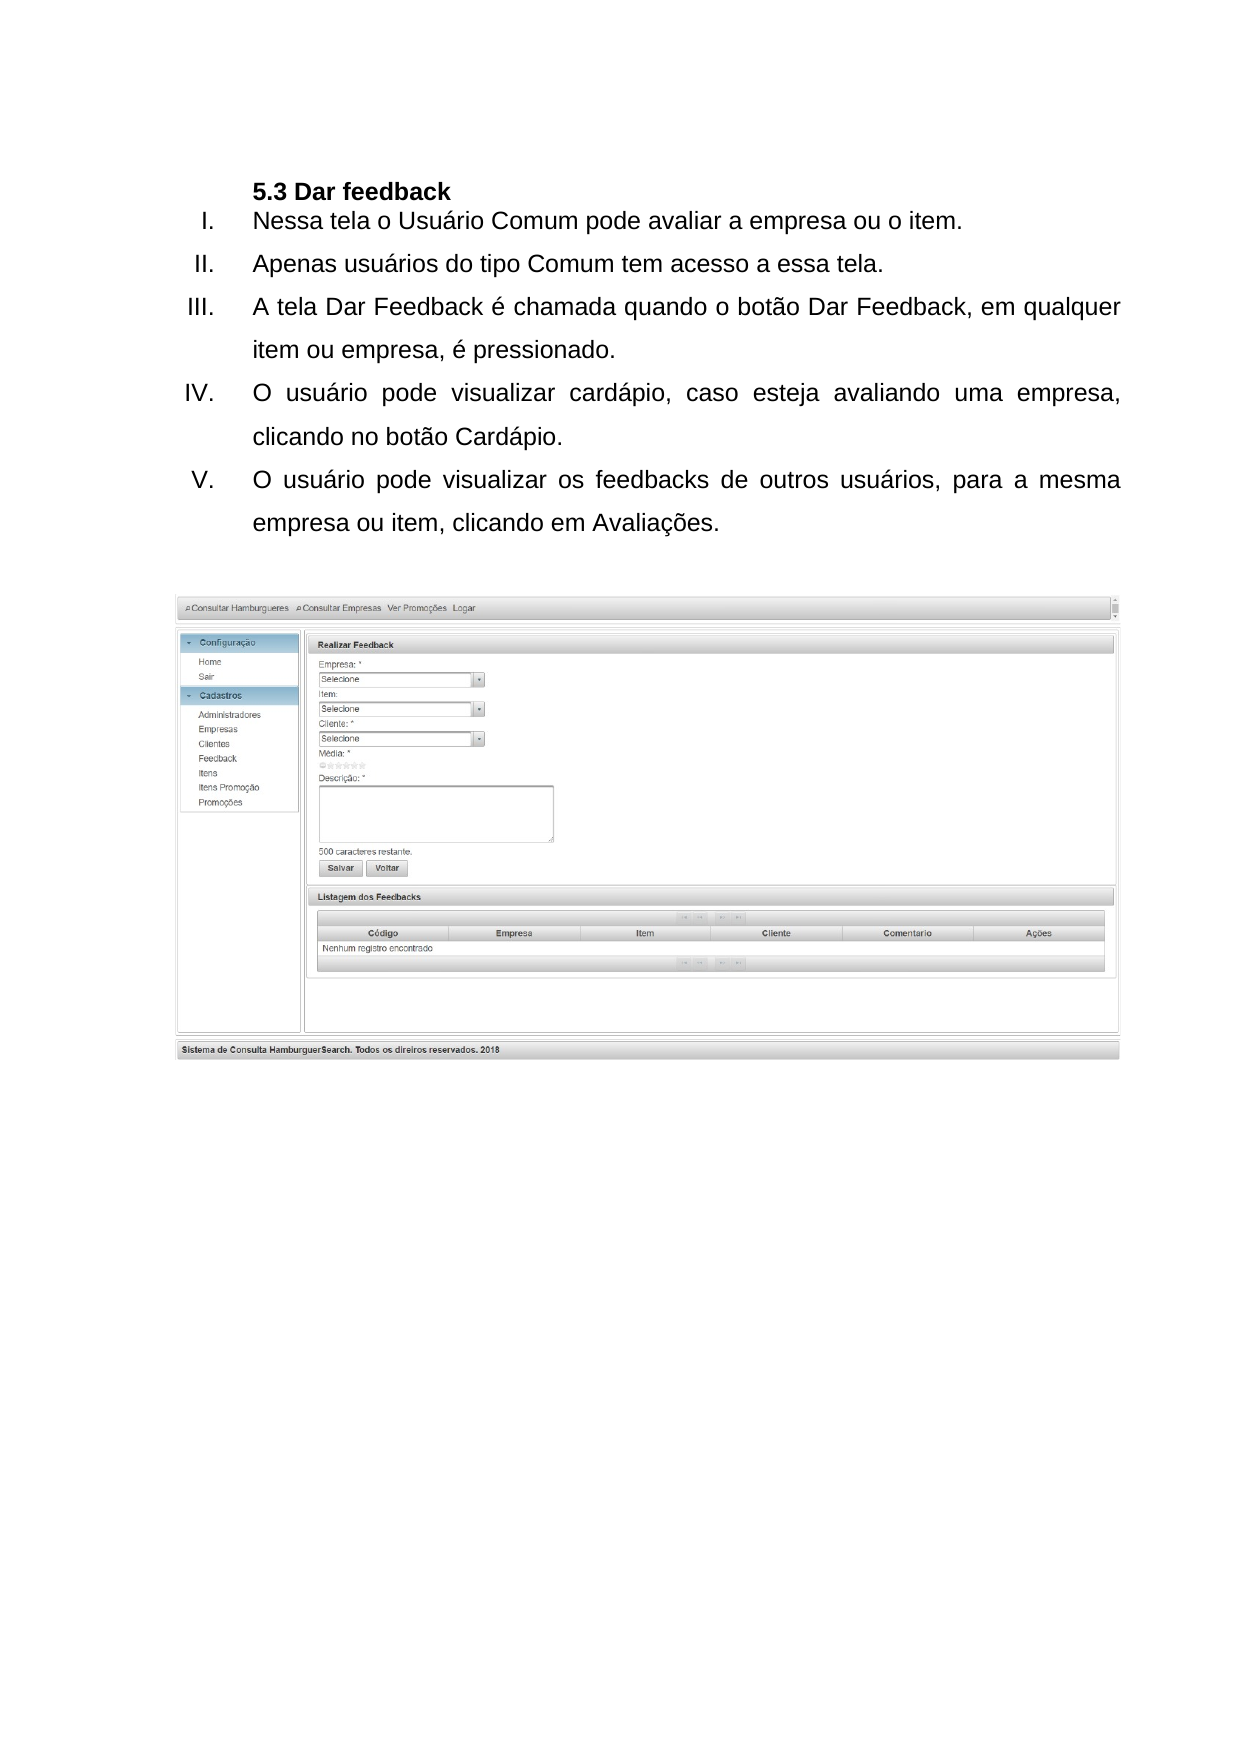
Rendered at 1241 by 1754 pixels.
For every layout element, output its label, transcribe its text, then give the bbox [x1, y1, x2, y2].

list Nessa tela o Usuário Comum pode avaliar a empresa ou o item. [215, 206, 1122, 235]
list Apenas usuários do tipo Comum tem acesso a essa tela. [215, 249, 1122, 278]
picture [175, 594, 1121, 1060]
list A tela Dar Feedback é chamada quando o botão Dar Feedback, em qualquer item ou empresa, é pressionado. [215, 292, 1122, 364]
list O usuário pode visualizar cardápio, caso esteja avaliando uma empresa, clicando no botão Cardápio. [215, 378, 1122, 450]
subtitle 5.3 Dar feedback [252, 177, 1124, 206]
list O usuário pode visualizar os feedbacks de outros usuários, para a mesma empresa ou item, clicando em Avaliações. [215, 465, 1122, 537]
